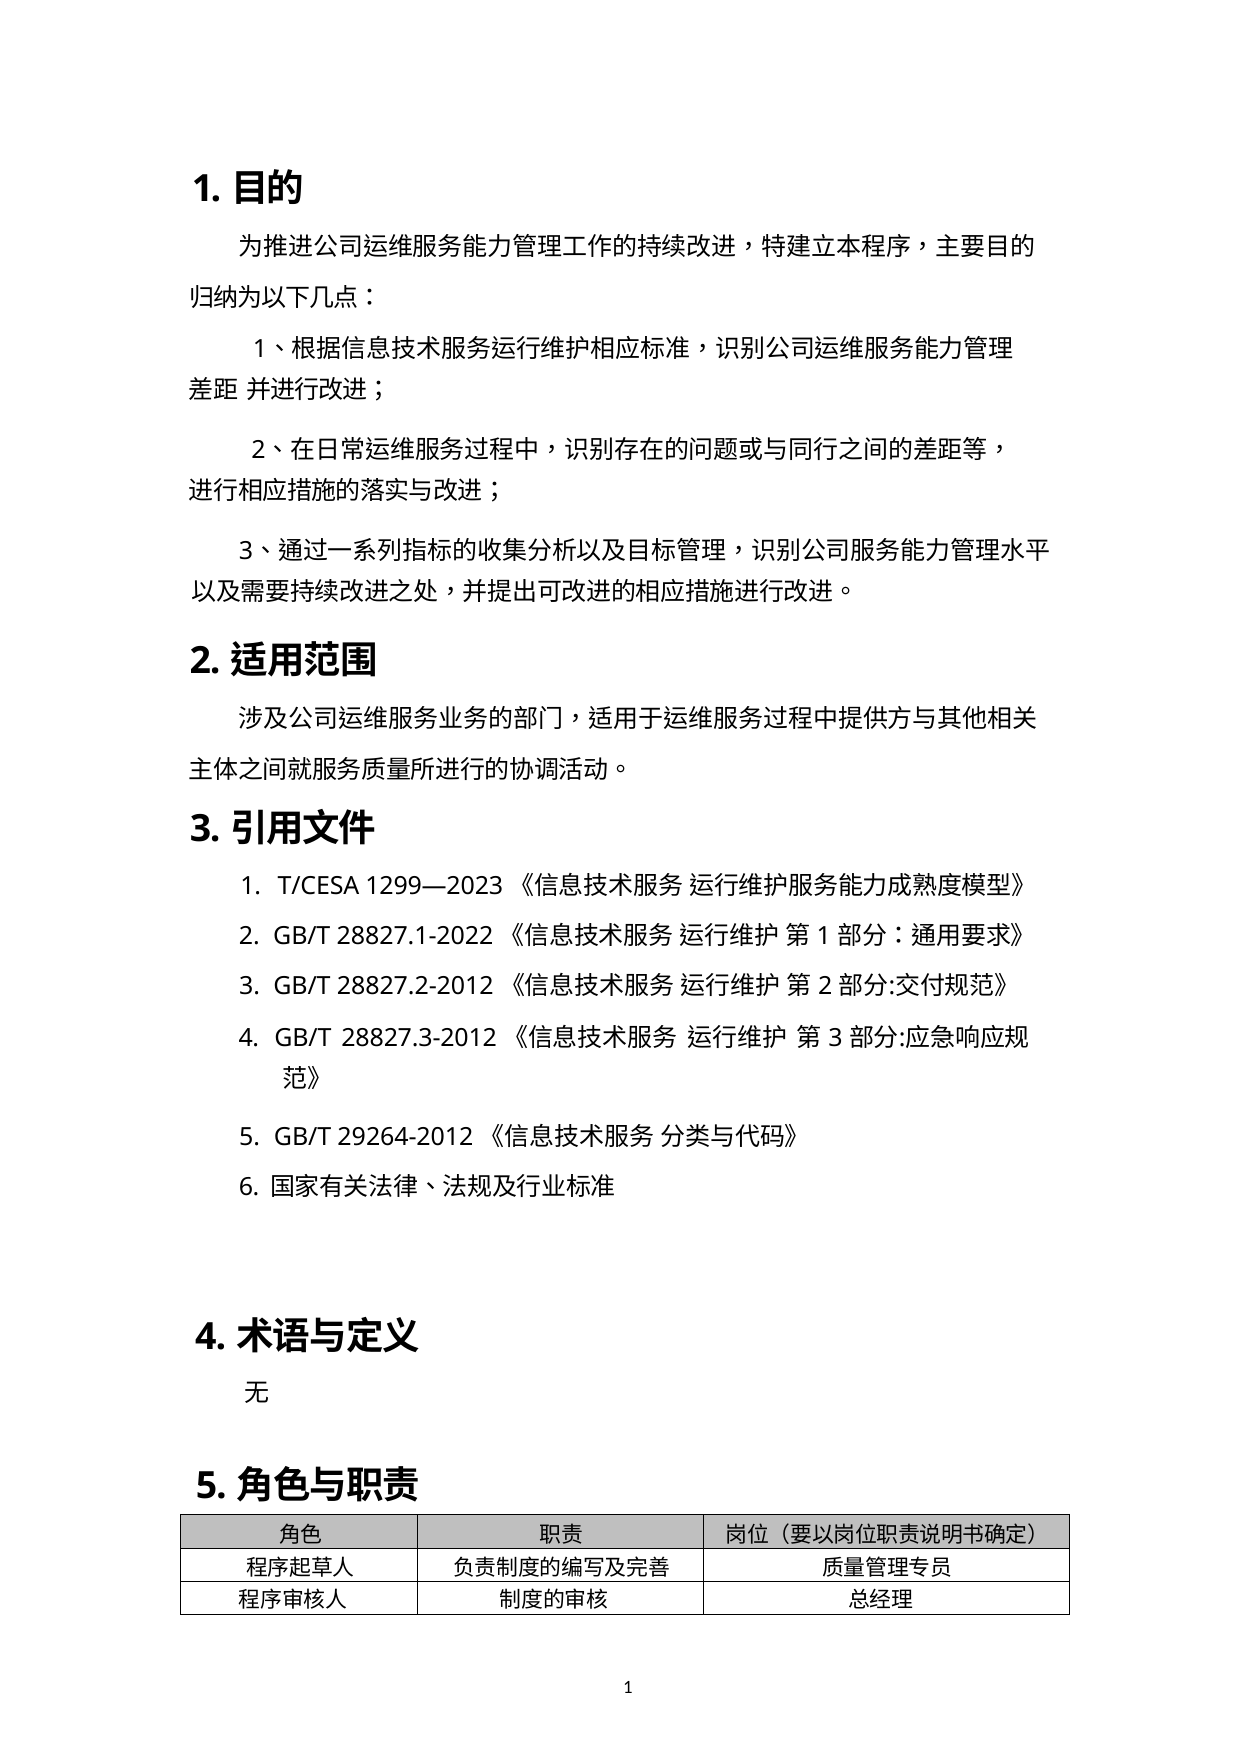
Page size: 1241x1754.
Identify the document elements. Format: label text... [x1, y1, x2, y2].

text 5. GB/T 29264-2012 《信息技术服务 分类与代码》 [239, 1121, 1071, 1152]
text 3. GB/T 28827.2-2012 《信息技术服务 运行维护 第 2 部分:交付规范》 [239, 970, 1071, 1001]
text 4. GB/T 28827.3-2012 《信息技术服务 运行维护 第 3 部分:应急响应规范》 [238, 1020, 1053, 1095]
table_cell 总经理 [704, 1582, 1069, 1613]
text 2. GB/T 28827.1-2022 《信息技术服务 运行维护 第 1 部分：通用要求》 [239, 919, 1071, 950]
table_cell 程序起草人 [181, 1549, 417, 1581]
table_header 角色 [181, 1515, 417, 1548]
text 3、通过一系列指标的收集分析以及目标管理，识别公司服务能力管理水平以及需要持续改进之处，并提出可改进的相应措施进行改进。 [191, 533, 1050, 608]
text 1. T/CESA 1299—2023 《信息技术服务 运行维护服务能力成熟度模型》 [240, 869, 1071, 900]
text 1、根据信息技术服务运行维护相应标准，识别公司运维服务能力管理差距 并进行改进； [188, 331, 1036, 406]
table_cell 负责制度的编写及完善 [418, 1549, 703, 1581]
table_cell 制度的审核 [418, 1582, 703, 1613]
text 2. 适用范围 [189, 636, 1071, 682]
text 6. 国家有关法律、法规及行业标准 [238, 1171, 1071, 1202]
table_cell 程序审核人 [181, 1582, 417, 1613]
text 无 [244, 1377, 1071, 1408]
table_cell 质量管理专员 [704, 1549, 1069, 1581]
table_header 职责 [418, 1515, 703, 1548]
text 1. 目的 [192, 164, 1071, 211]
text 2、在日常运维服务过程中，识别存在的问题或与同行之间的差距等，进行相应措施的落实与改进； [189, 431, 1037, 507]
table_header 岗位（要以岗位职责说明书确定） [704, 1515, 1069, 1548]
text 为推进公司运维服务能力管理工作的持续改进，特建立本程序，主要目的归纳为以下几点： [189, 229, 1038, 314]
text 3. 引用文件 [189, 805, 1071, 851]
text 涉及公司运维服务业务的部门，适用于运维服务过程中提供方与其他相关主体之间就服务质量所进行的协调活动。 [188, 701, 1038, 786]
text 4. 术语与定义 [195, 1312, 1071, 1358]
text 5. 角色与职责 [196, 1461, 1071, 1507]
